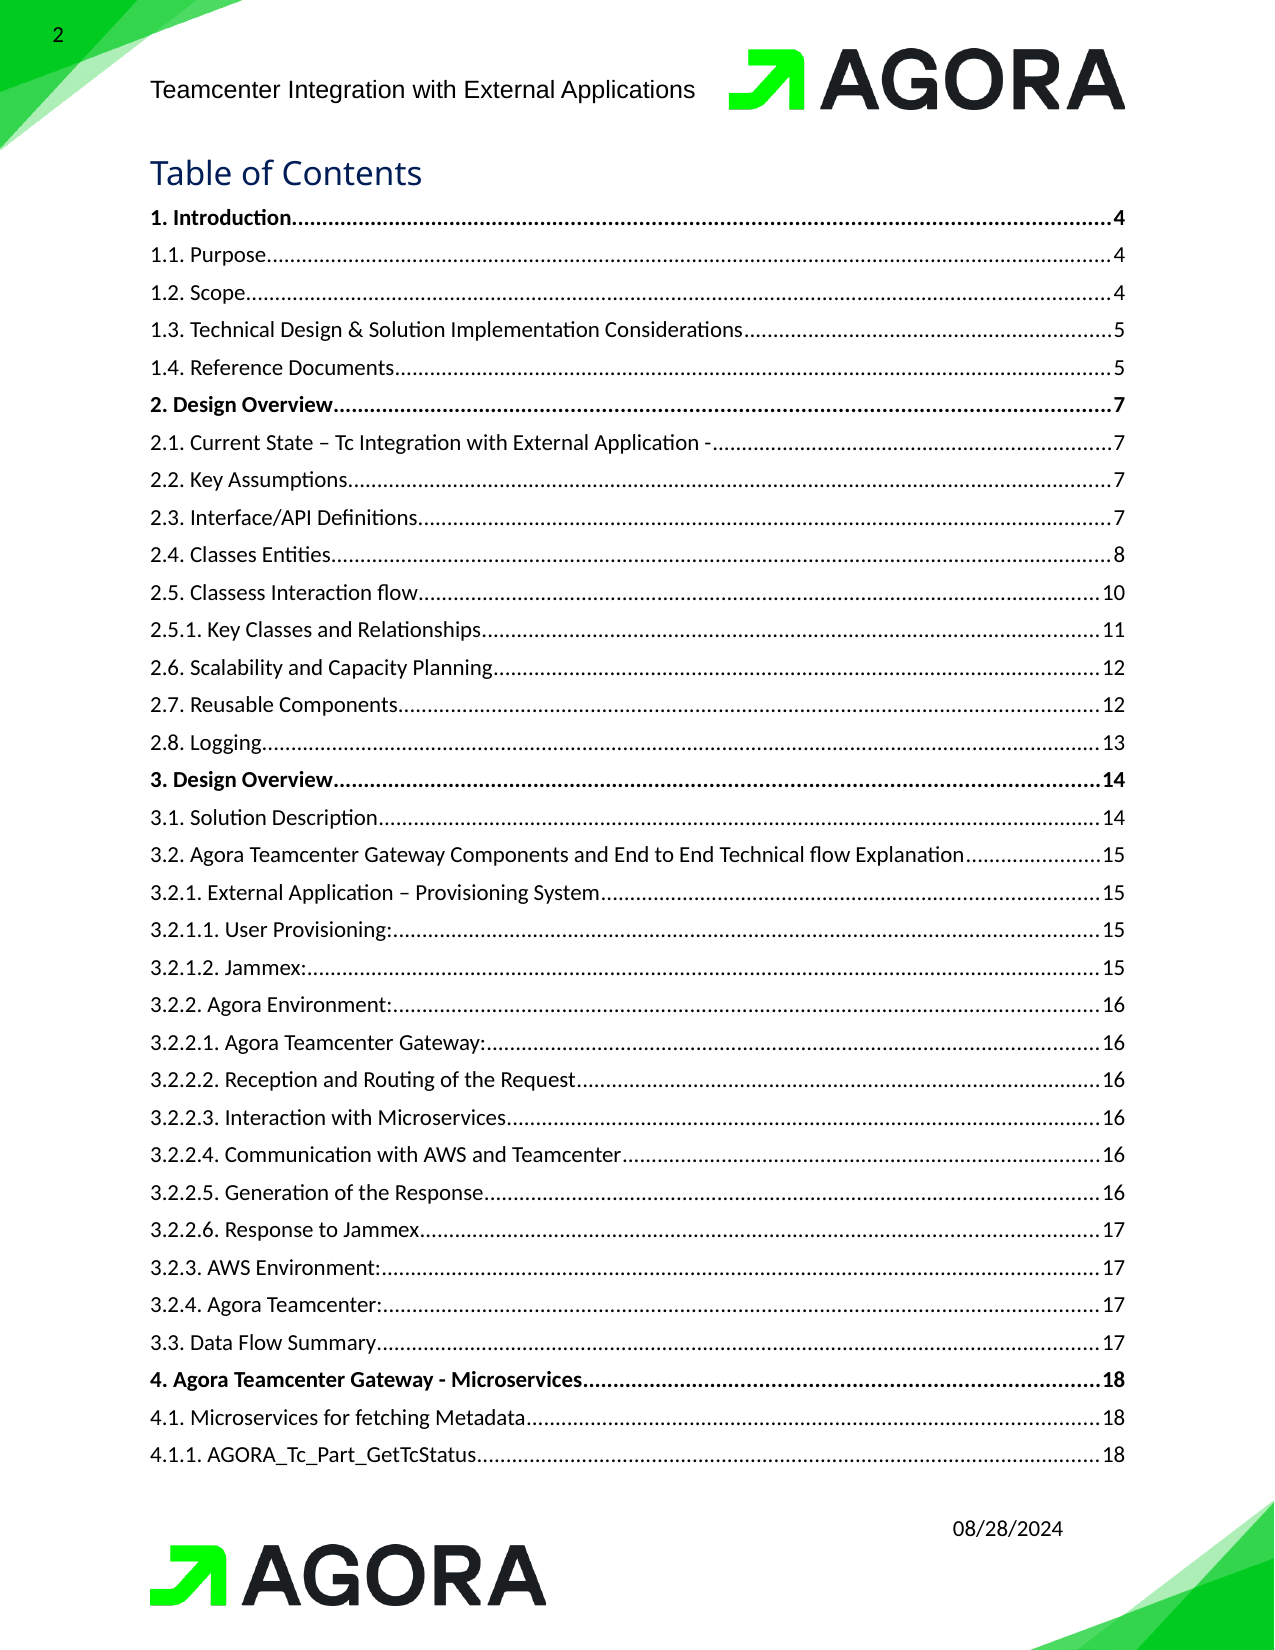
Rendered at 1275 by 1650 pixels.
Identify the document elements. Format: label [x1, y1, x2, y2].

picture [1031, 1523, 1037, 1535]
picture [0, 0, 245, 151]
picture [150, 1544, 547, 1606]
picture [1030, 1500, 1274, 1650]
picture [728, 48, 1125, 110]
